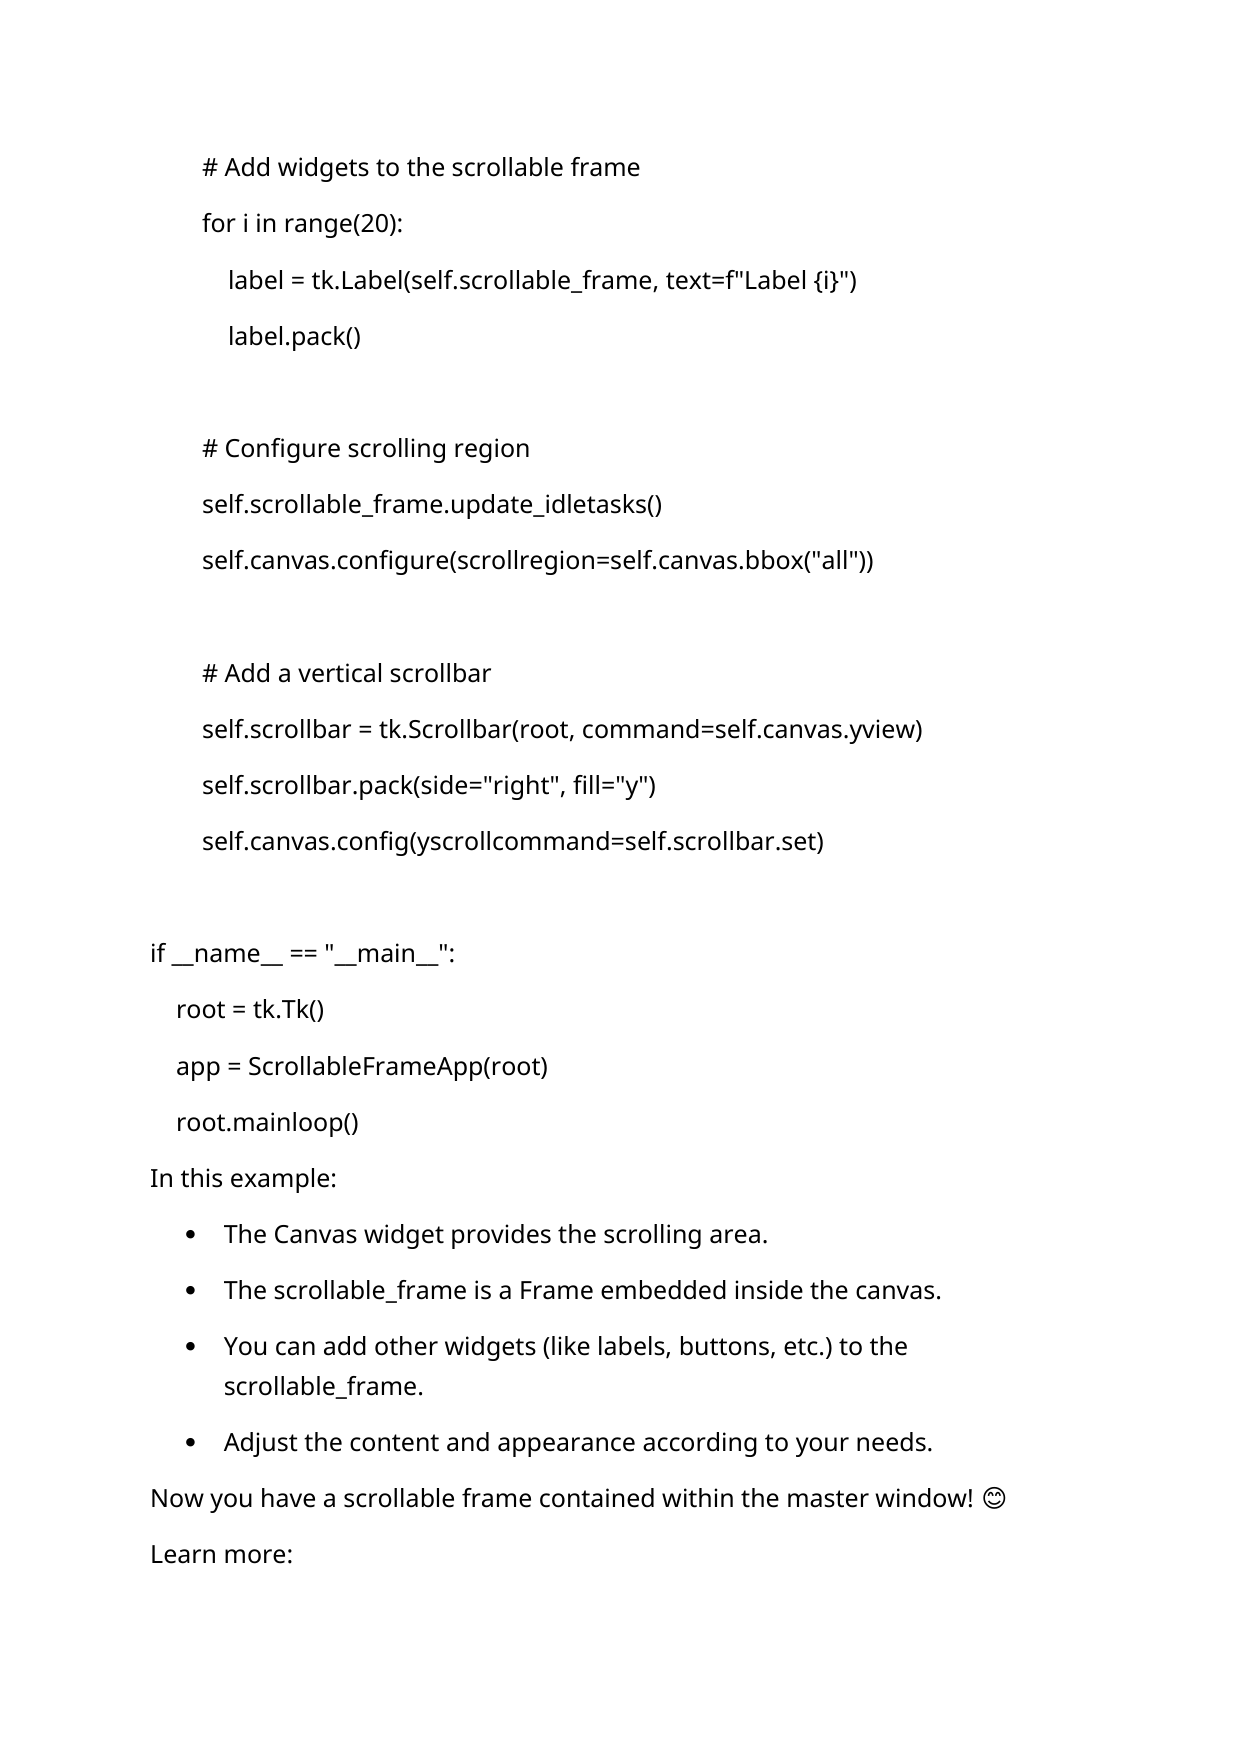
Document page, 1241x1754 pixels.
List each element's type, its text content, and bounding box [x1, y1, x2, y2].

text self.canvas.configure(scrollregion=self.canvas.bbox("all")) [150, 543, 1090, 577]
text self.scrollbar.pack(side="right", fill="y") [150, 768, 1090, 802]
list You can add other widgets (like labels, buttons, etc.) to the scrollable_frame. [186, 1329, 1090, 1403]
list The scrollable_frame is a Frame embedded inside the canvas. [186, 1273, 1090, 1307]
text # Add widgets to the scrollable frame [150, 150, 1090, 184]
text Learn more: [150, 1537, 1090, 1571]
text self.scrollable_frame.update_idletasks() [150, 487, 1090, 521]
text for i in range(20): [150, 206, 1090, 240]
text # Configure scrolling region [150, 431, 1090, 465]
list The Canvas widget provides the scrolling area. [186, 1217, 1090, 1251]
text if __name__ == "__main__": [150, 936, 1090, 970]
text root.mainloop() [150, 1104, 1090, 1138]
text self.scrollbar = tk.Scrollbar(root, command=self.canvas.yview) [150, 711, 1090, 746]
text label.pack() [150, 318, 1090, 352]
text # Add a vertical scrollbar [150, 655, 1090, 689]
text self.canvas.config(yscrollcommand=self.scrollbar.set) [150, 824, 1090, 858]
text root = tk.Tk() [150, 992, 1090, 1026]
list Adjust the content and appearance according to your needs. [186, 1425, 1090, 1459]
text Now you have a scrollable frame contained within the master window! 😊 [150, 1481, 1090, 1515]
text app = ScrollableFrameApp(root) [150, 1048, 1090, 1082]
text In this example: [150, 1161, 1090, 1195]
text label = tk.Label(self.scrollable_frame, text=f"Label {i}") [150, 262, 1090, 296]
